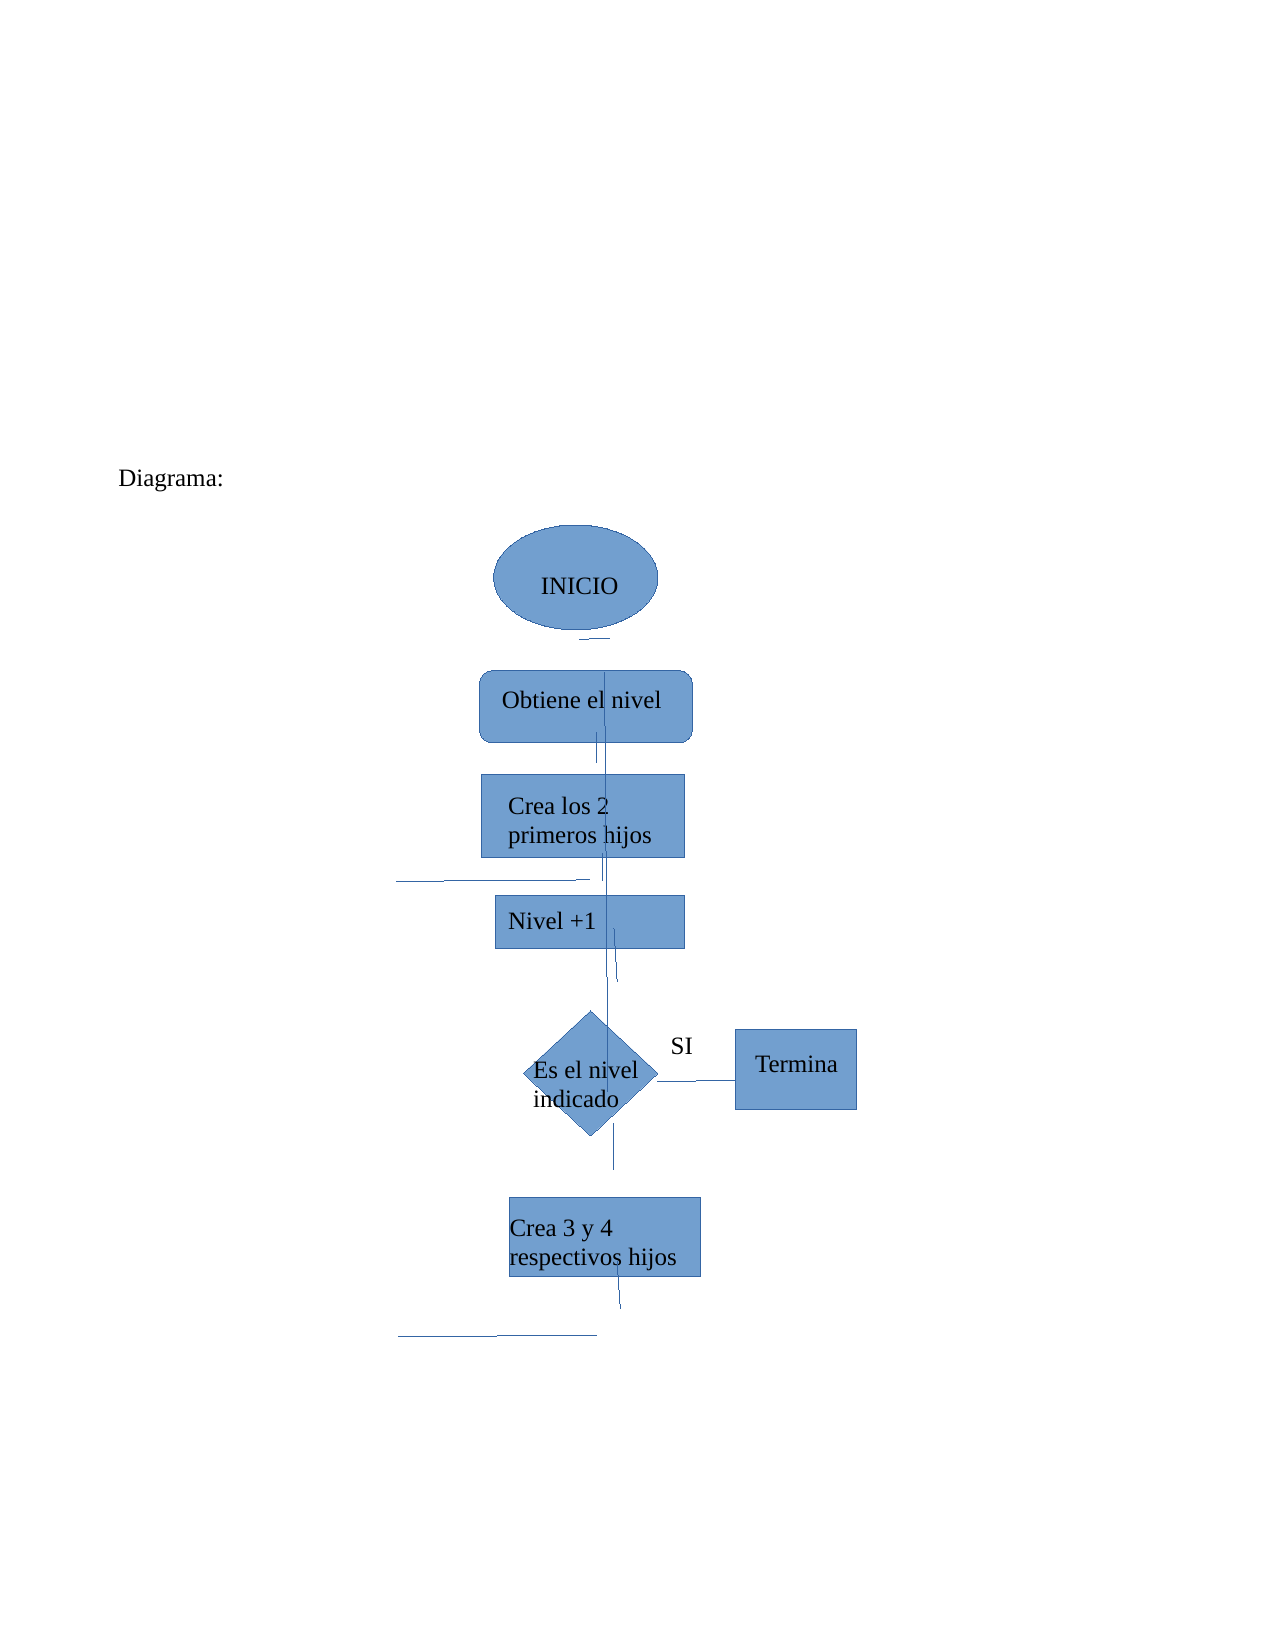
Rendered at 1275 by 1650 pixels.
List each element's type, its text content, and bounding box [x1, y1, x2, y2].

text Diagrama: [118, 463, 1157, 492]
